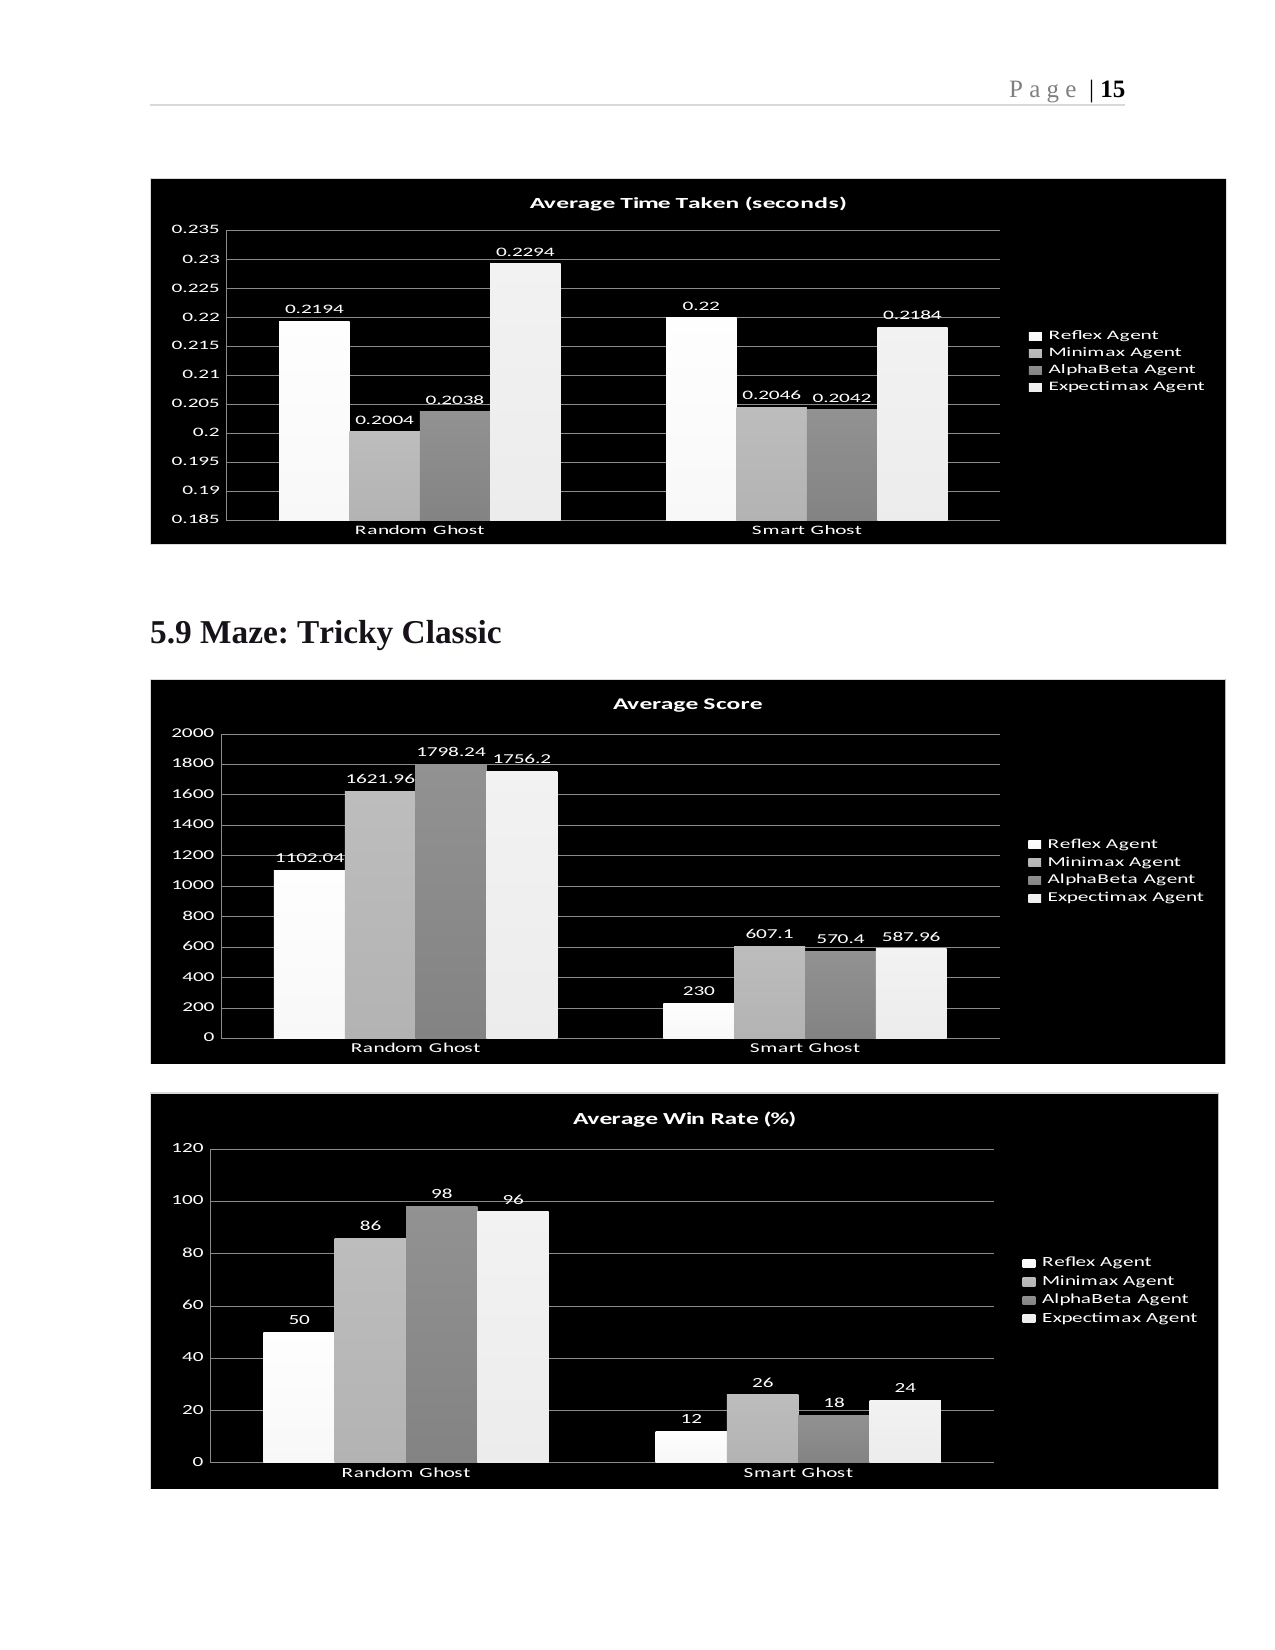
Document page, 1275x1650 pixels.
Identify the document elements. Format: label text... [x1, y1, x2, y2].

text 5.9 Maze: Tricky Classic [150, 612, 1125, 650]
